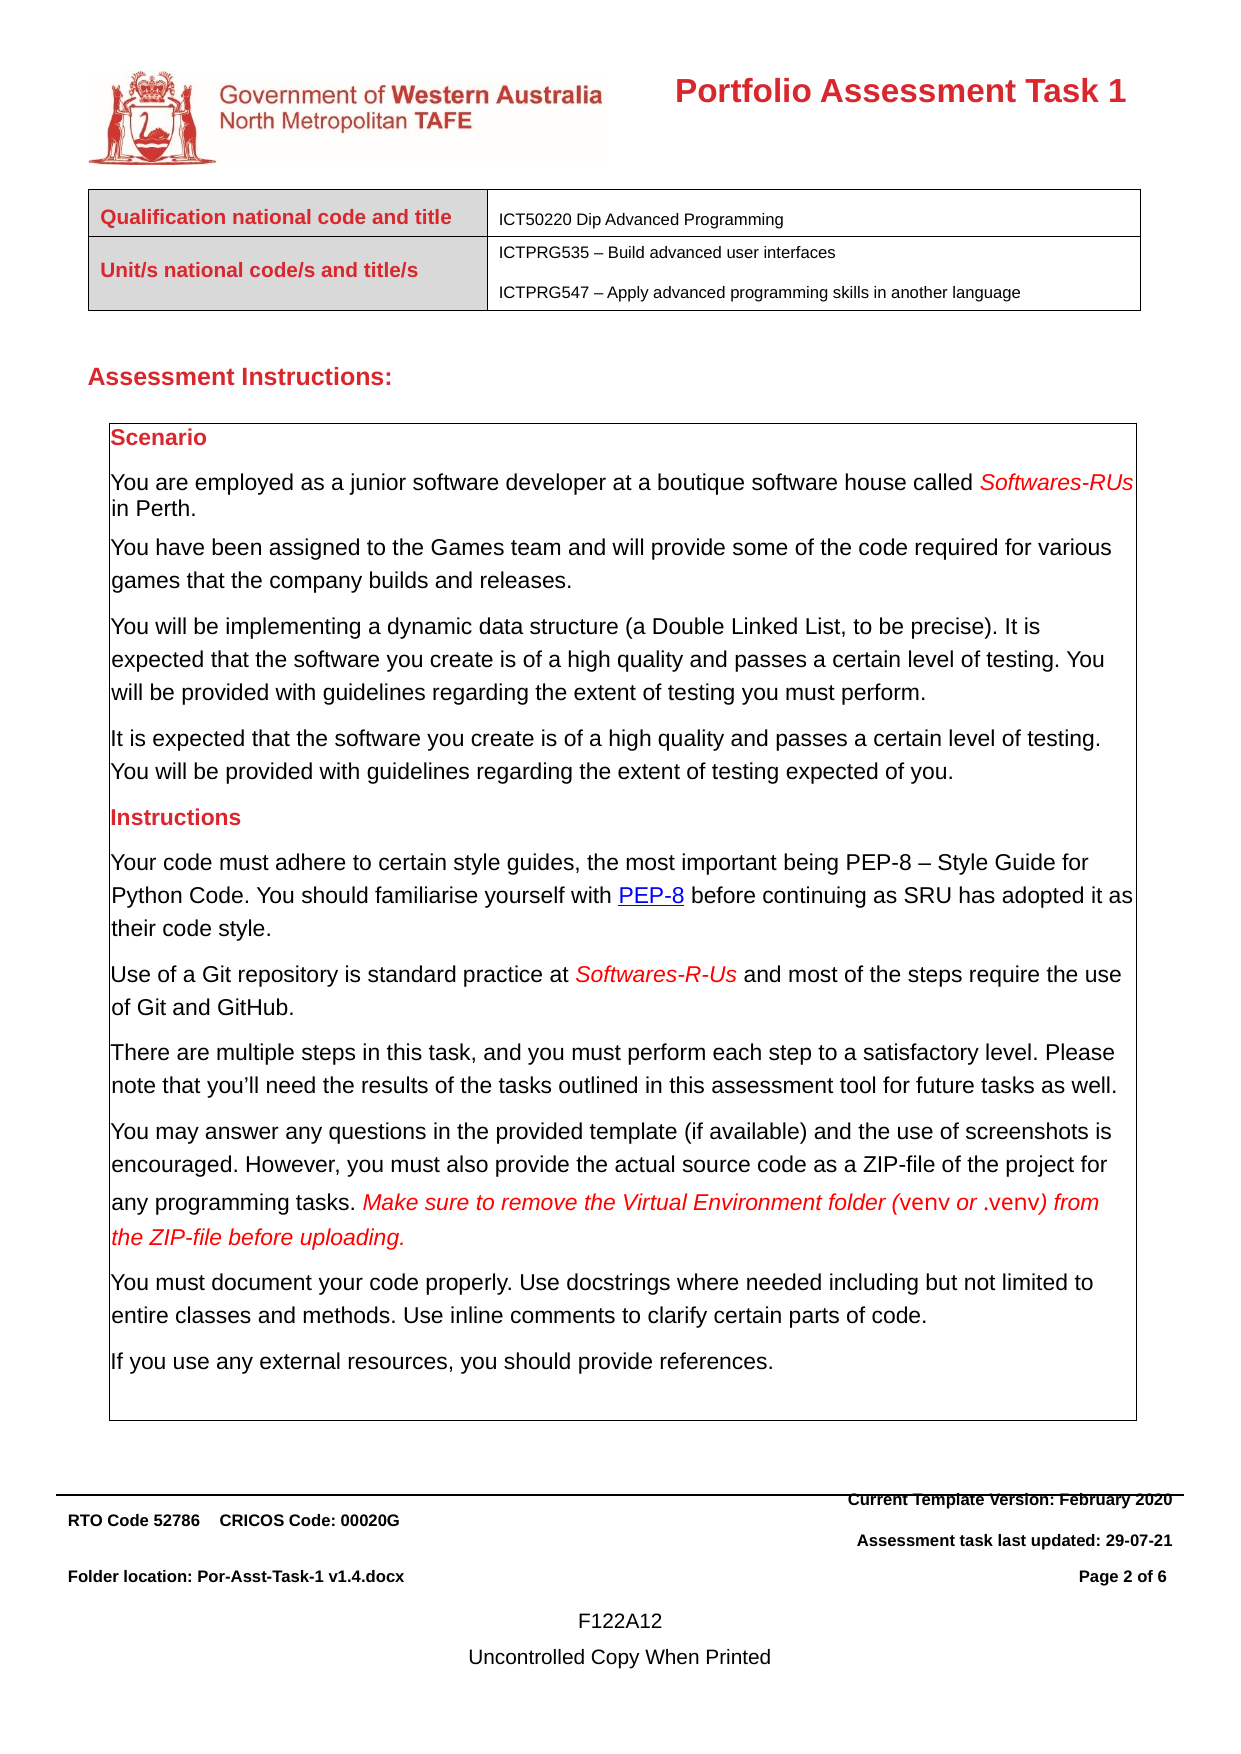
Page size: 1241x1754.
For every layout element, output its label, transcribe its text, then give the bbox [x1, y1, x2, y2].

text Use of a Git repository is standard practice at Softwares-R-Us and most of the steps require the use of Git and GitHub. [110, 959, 1136, 1020]
text Scenario [110, 424, 1136, 450]
text You may answer any questions in the provided template (if available) and the use of screenshots is encouraged. However, you must also provide the actual source code as a ZIP-file of the project for any programming tasks. Make sure to remove the Virtual Environment folder (venv or .venv) from the ZIP-file before uploading. [110, 1117, 1136, 1250]
text Instructions [110, 802, 1136, 830]
text If you use any external resources, you should provide references. [110, 1347, 1136, 1374]
text There are multiple steps in this task, and you must perform each step to a satisfactory level. Please note that you’ll need the results of the tasks outlined in this assessment tool for future tasks as well. [110, 1038, 1136, 1099]
text You have been assigned to the Games team and will provide some of the code required for various games that the company builds and releases. [110, 533, 1136, 593]
text You are employed as a junior software developer at a boutique software house called Softwares-RUs in Perth. [110, 468, 1136, 521]
text Assessment Instructions: [87, 362, 1136, 391]
text You will be implementing a dynamic data structure (a Double Linked List, to be precise). It is expected that the software you create is of a high quality and passes a certain level of testing. You will be provided with guidelines regarding the extent of testing you must perform. [110, 612, 1136, 705]
text You must document your code properly. Use docstrings where needed including but not limited to entire classes and methods. Use inline comments to clarify certain parts of code. [110, 1268, 1136, 1329]
text You will be provided with guidelines regarding the extent of testing expected of you. [110, 757, 1136, 784]
picture [88, 71, 609, 165]
text It is expected that the software you create is of a high quality and passes a certain level of testing. [110, 723, 1136, 751]
text Your code must adhere to certain style guides, the most important being PEP-8 – Style Guide for Python Code. You should familiarise yourself with PEP-8 before continuing as SRU has adopted it as their code style. [110, 848, 1136, 941]
